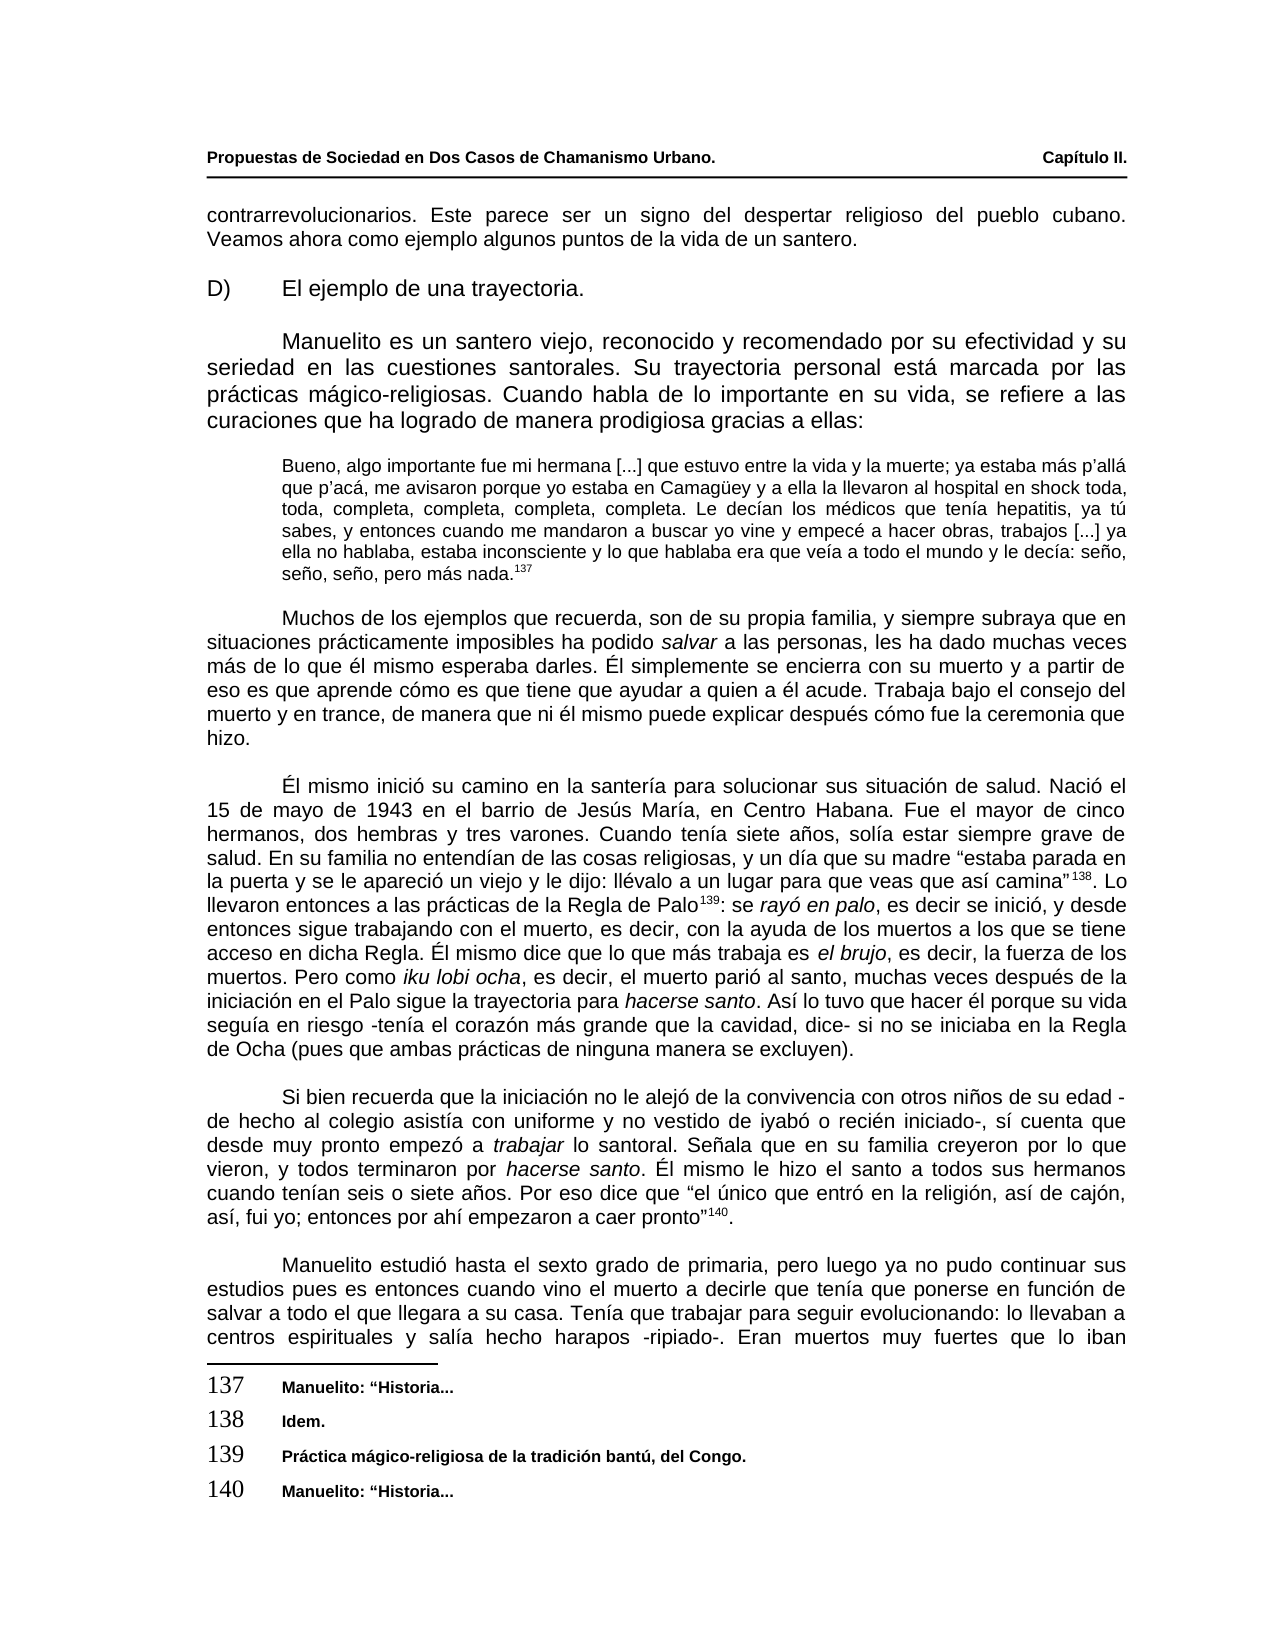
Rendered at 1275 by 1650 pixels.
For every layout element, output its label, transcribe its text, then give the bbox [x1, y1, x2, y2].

text Muchos de los ejemplos que recuerda, son de su propia familia, y siempre subraya que en situaciones prácticamente imposibles ha podido salvar a las personas, les ha dado muchas veces más de lo que él mismo esperaba darles. Él simplemente se encierra con su muerto y a partir de eso es que aprende cómo es que tiene que ayudar a quien a él acude. Trabaja bajo el consejo del muerto y en trance, de manera que ni él mismo puede explicar después cómo fue la ceremonia que hizo. [207, 606, 1127, 749]
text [207, 203, 1127, 251]
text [207, 1253, 1127, 1348]
text El ejemplo de una trayectoria. [207, 275, 1127, 302]
text Bueno, algo importante fue mi hermana [...] que estuvo entre la vida y la muerte; ya estaba más p’allá que p’acá, me avisaron porque yo estaba en Camagüey y a ella la llevaron al hospital en shock toda, toda, completa, completa, completa, completa. Le decían los médicos que tenía hepatitis, ya tú sabes, y entonces cuando me mandaron a buscar yo vine y empecé a hacer obras, trabajos [...] ya ella no hablaba, estaba inconsciente y lo que hablaba era que veía a todo el mundo y le decía: seño, seño, seño, pero más nada. [282, 455, 1127, 584]
text Él mismo inició su camino en la santería para solucionar sus situación de salud. Nació el 15 de mayo de 1943 en el barrio de Jesús María, en Centro Habana. Fue el mayor de cinco hermanos, dos hembras y tres varones. Cuando tenía siete años, solía estar siempre grave de salud. En su familia no entendían de las cosas religiosas, y un día que su madre “estaba parada en la puerta y se le apareció un viejo y le dijo: llévalo a un lugar para que veas que así camina”. Lo llevaron entonces a las prácticas de la Regla de Palo: se rayó en palo, es decir se inició, y desde entonces sigue trabajando con el muerto, es decir, con la ayuda de los muertos a los que se tiene acceso en dicha Regla. Él mismo dice que lo que más trabaja es el brujo, es decir, la fuerza de los muertos. Pero como iku lobi ocha, es decir, el muerto parió al santo, muchas veces después de la iniciación en el Palo sigue la trayectoria para hacerse santo. Así lo tuvo que hacer él porque su vida seguía en riesgo -tenía el corazón más grande que la cavidad, dice- si no se iniciaba en la Regla de Ocha (pues que ambas prácticas de ninguna manera se excluyen). [207, 773, 1127, 1061]
text Si bien recuerda que la iniciación no le alejó de la convivencia con otros niños de su edad -de hecho al colegio asistía con uniforme y no vestido de iyabó o recién iniciado-, sí cuenta que desde muy pronto empezó a trabajar lo santoral. Señala que en su familia creyeron por lo que vieron, y todos terminaron por hacerse santo. Él mismo le hizo el santo a todos sus hermanos cuando tenían seis o siete años. Por eso dice que “el único que entró en la religión, así de cajón, así, fui yo; entonces por ahí empezaron a caer pronto”. [207, 1085, 1127, 1229]
text Manuelito es un santero viejo, reconocido y recomendado por su efectividad y su seriedad en las cuestiones santorales. Su trayectoria personal está marcada por las prácticas mágico-religiosas. Cuando habla de lo importante en su vida, se refiere a las curaciones que ha logrado de manera prodigiosa gracias a ellas: [207, 328, 1127, 433]
